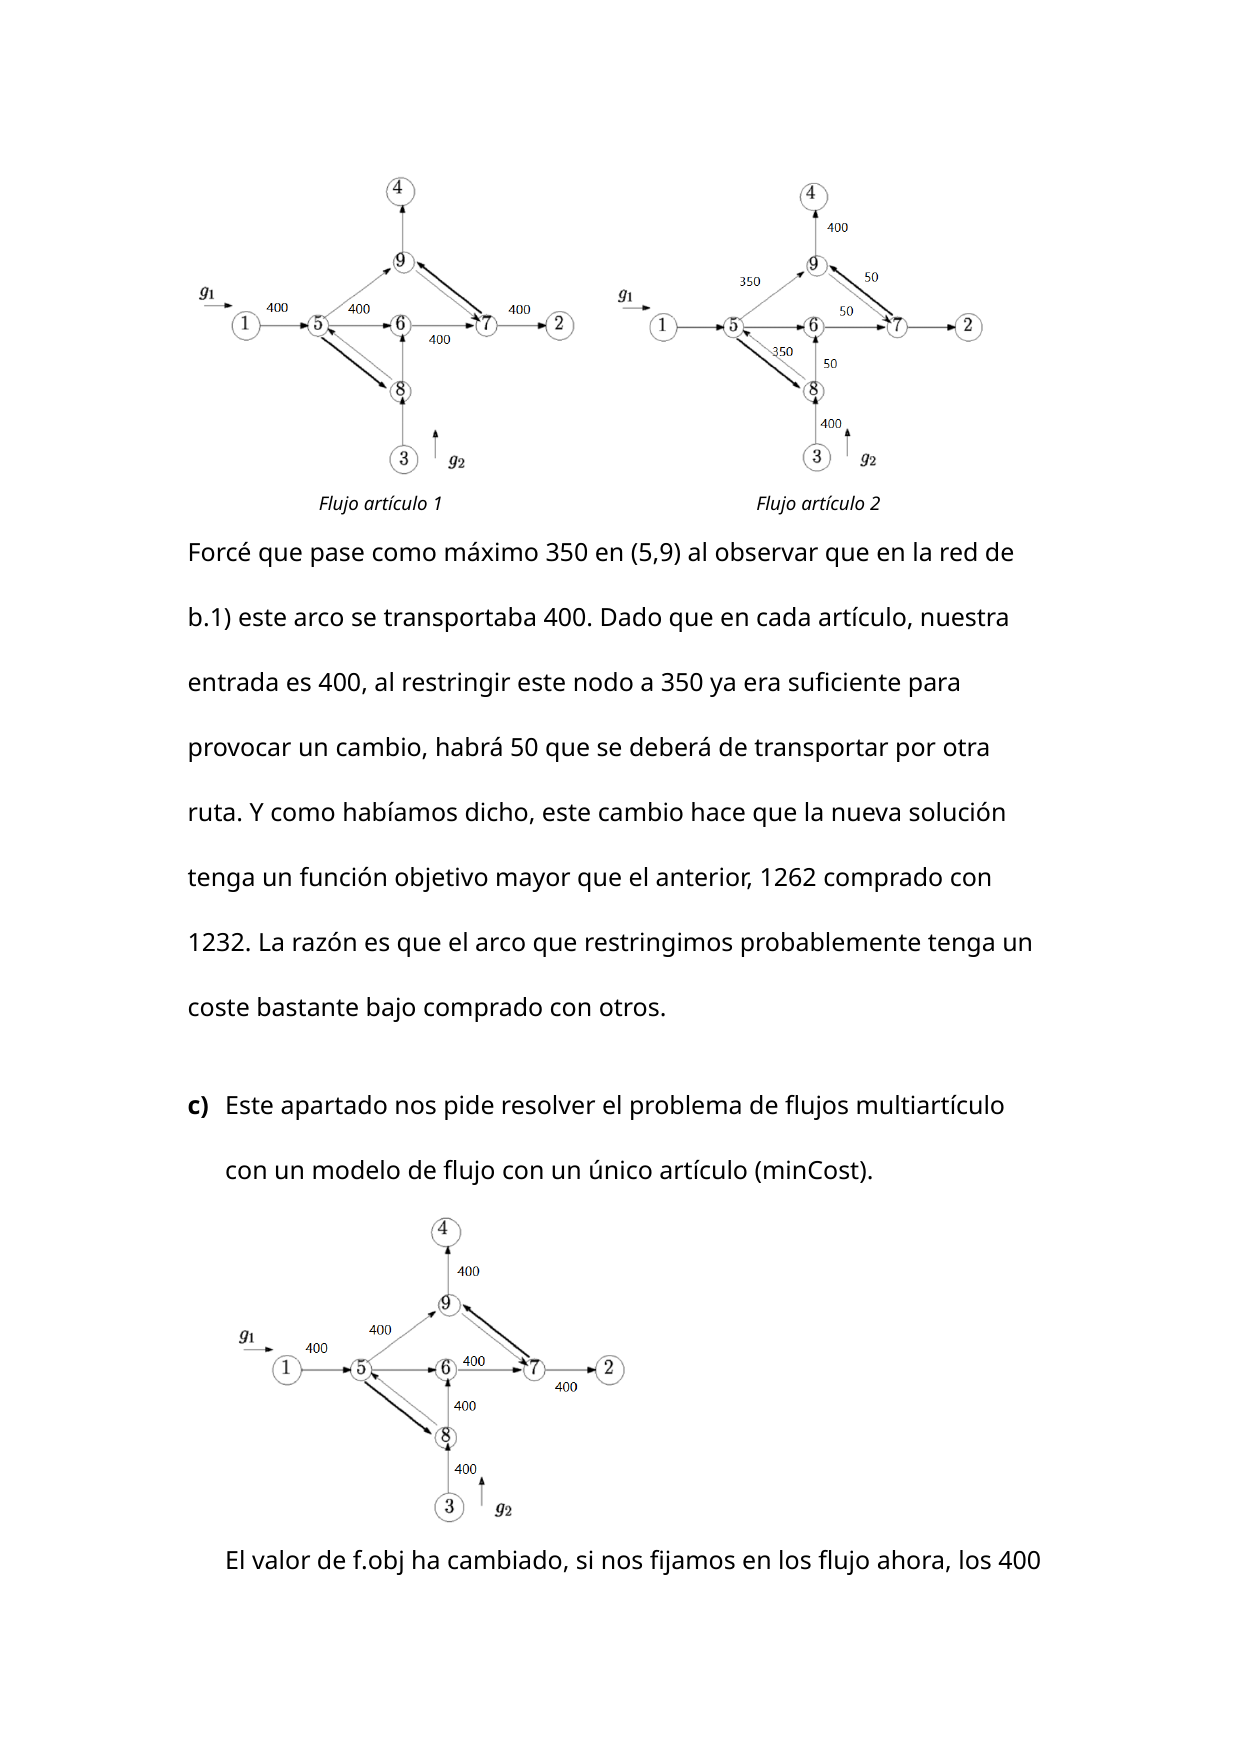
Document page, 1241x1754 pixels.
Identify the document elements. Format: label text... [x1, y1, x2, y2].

list Este apartado nos pide resolver el problema de flujos multiartículo con un modelo de flujo con un único artículo (minCost). [187, 1072, 1053, 1202]
text Forcé que pase como máximo 350 en (5,9) al observar que en la red de b.1) este arco se transportaba 400. Dado que en cada artículo, nuestra entrada es 400, al restringir este nodo a 350 ya era suficiente para provocar un cambio, habrá 50 que se deberá de transportar por otra ruta. Y como habíamos dicho, este cambio hace que la nueva solución tenga un función objetivo mayor que el anterior, 1262 comprado con 1232. La razón es que el arco que restringimos probablemente tenga un coste bastante bajo comprado con otros. [187, 519, 1053, 1039]
picture [187, 162, 594, 478]
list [225, 1527, 1053, 1592]
picture [225, 1202, 634, 1525]
picture [599, 164, 1007, 478]
text Flujo artículo 1 Flujo artículo 2 [187, 487, 1053, 519]
